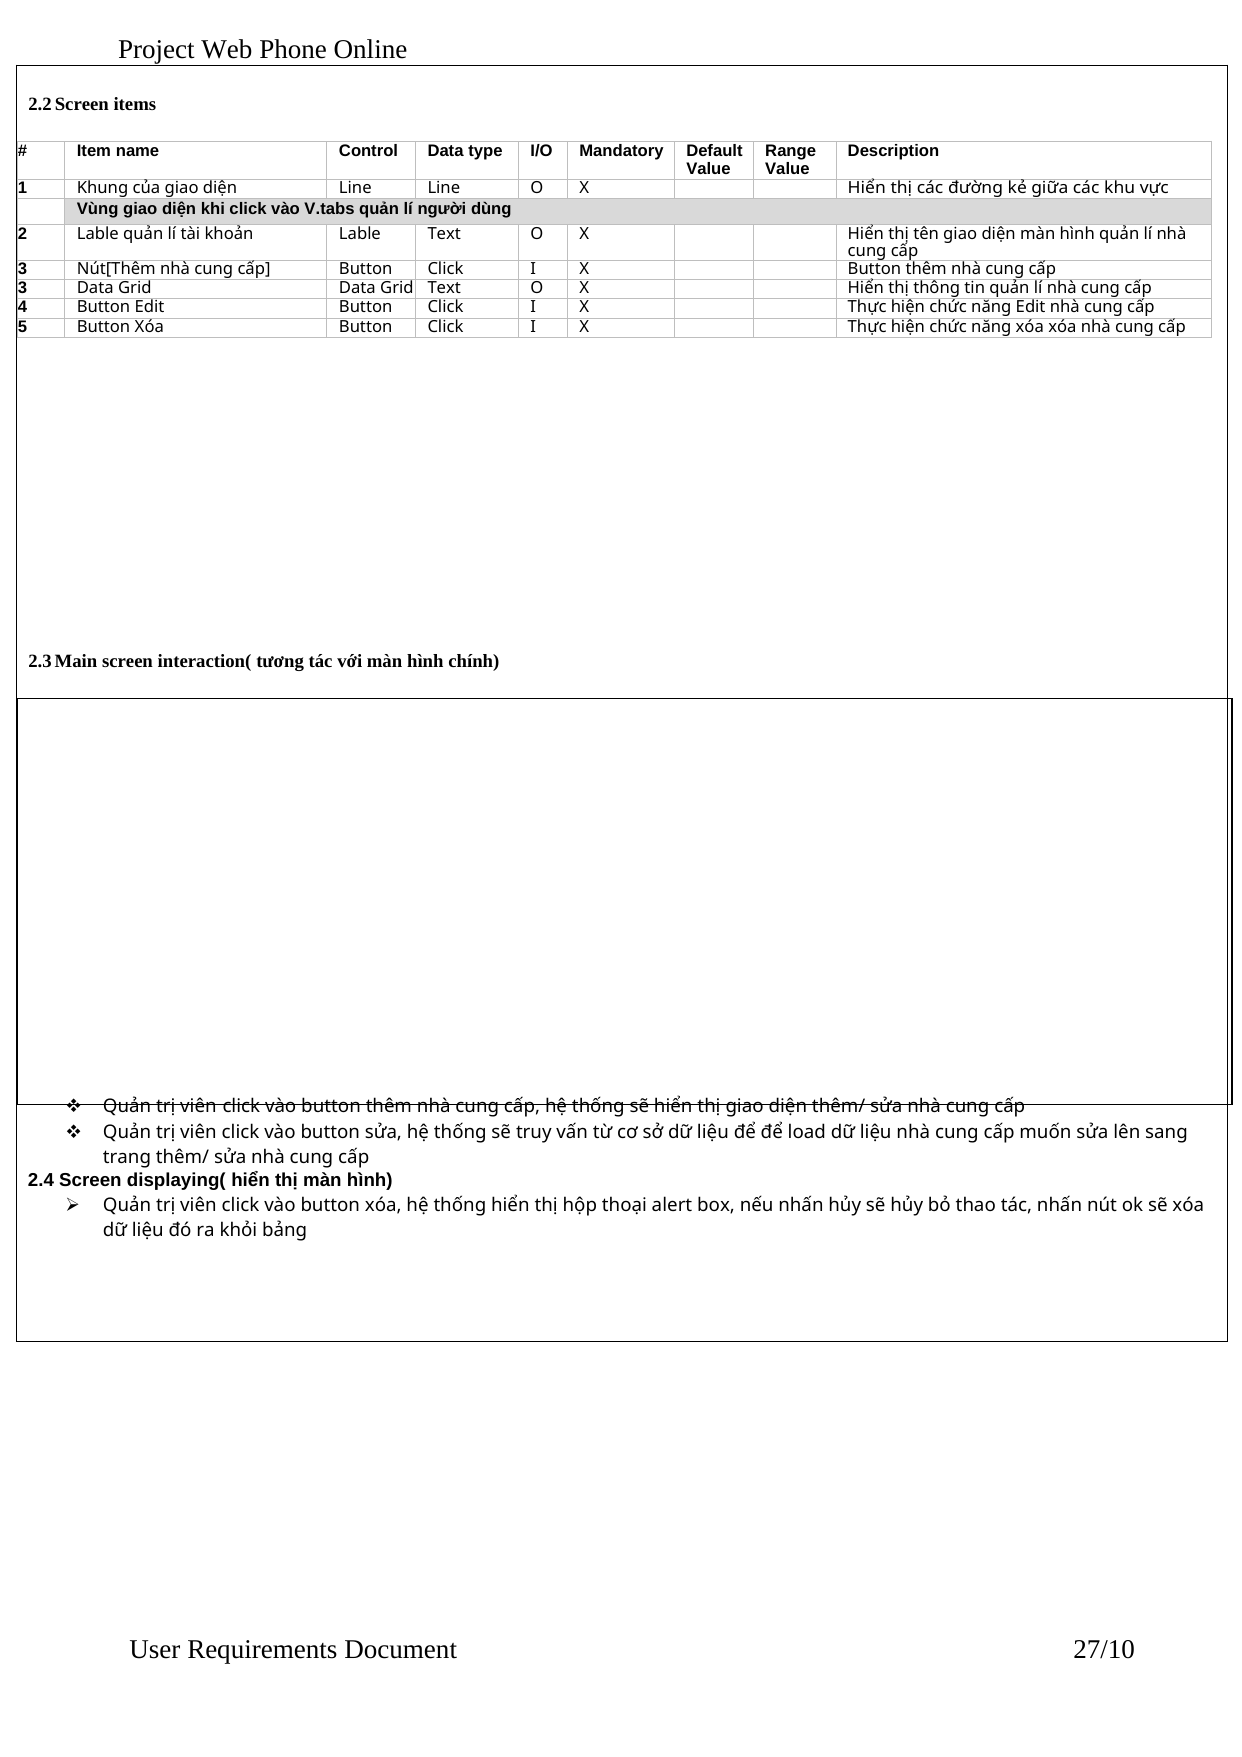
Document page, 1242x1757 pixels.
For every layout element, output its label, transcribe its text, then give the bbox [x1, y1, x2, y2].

table_cell Screen items Main screen interaction( tương tác với màn hình chính) [17, 1105, 1227, 1341]
table_cell Screen items Main screen interaction( tương tác với màn hình chính) [17, 66, 1227, 698]
table_cell Screen items Main screen interaction( tương tác với màn hình chính) [18, 699, 1227, 1104]
